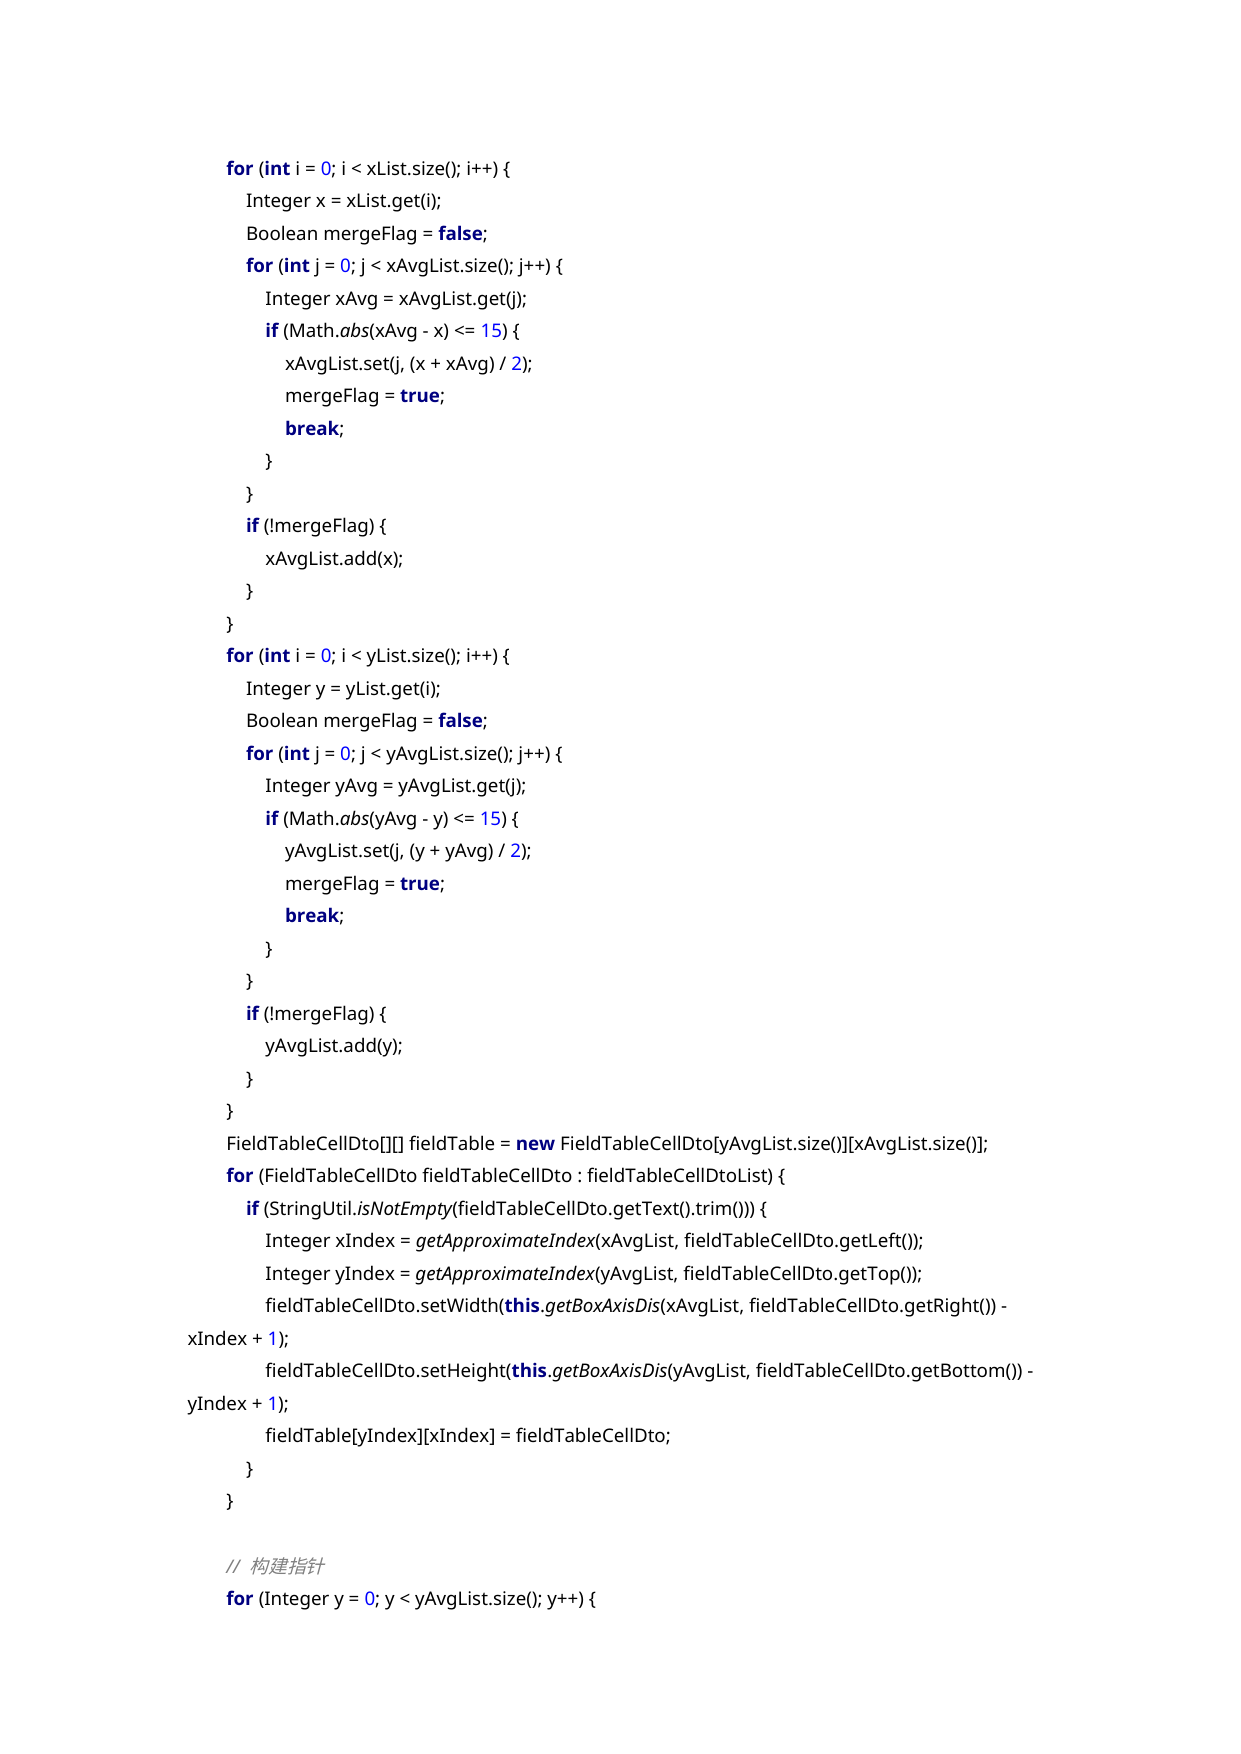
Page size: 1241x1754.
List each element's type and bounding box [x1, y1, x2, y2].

text [187, 152, 1053, 1614]
